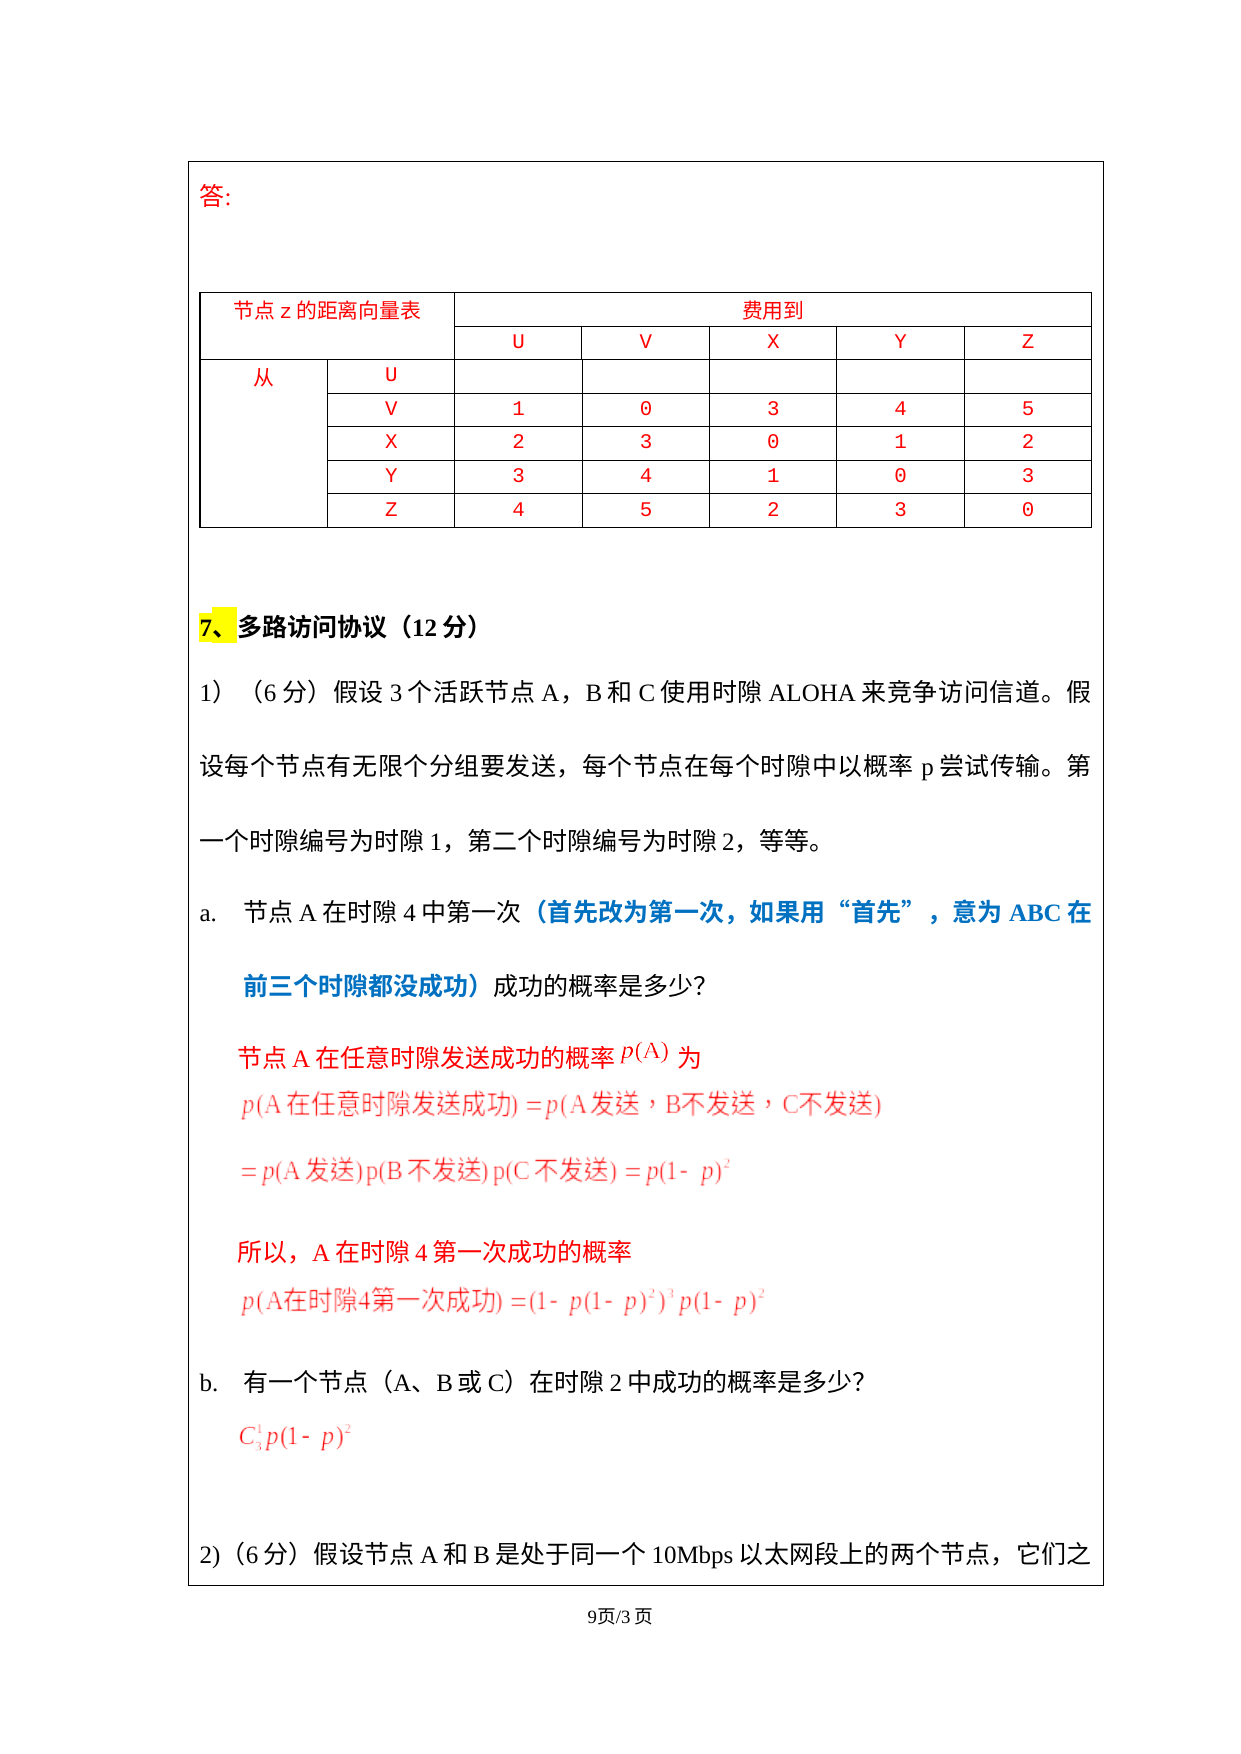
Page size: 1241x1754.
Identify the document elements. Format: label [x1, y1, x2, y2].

table_header [189, 162, 1103, 1585]
